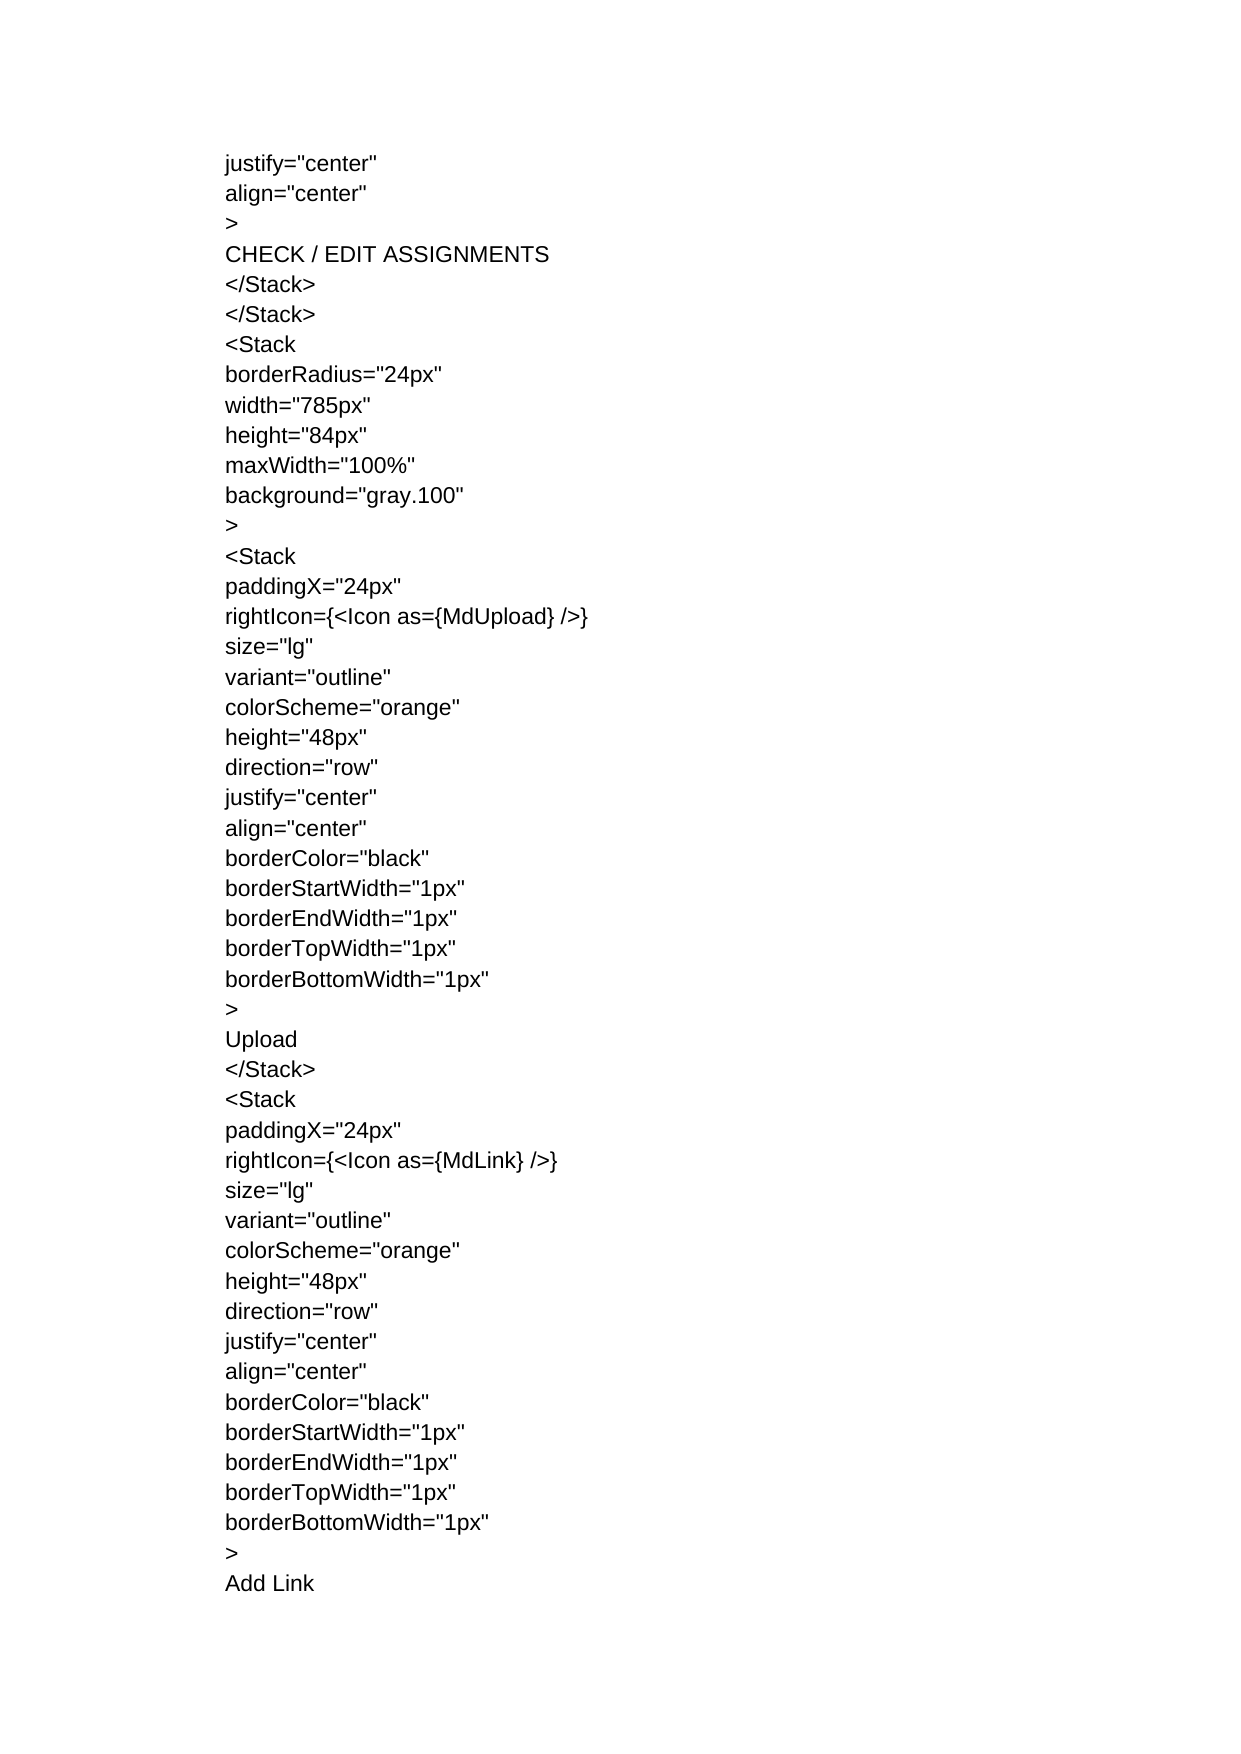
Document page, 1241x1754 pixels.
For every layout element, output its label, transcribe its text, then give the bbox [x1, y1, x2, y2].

text borderStartWidth="1px" [150, 875, 1090, 901]
text maxWidth="100%" [150, 452, 1090, 478]
text size="lg" [150, 1177, 1090, 1203]
text justify="center" [150, 1328, 1090, 1354]
text align="center" [150, 180, 1090, 207]
text borderEndWidth="1px" [150, 1449, 1090, 1475]
text direction="row" [150, 754, 1090, 781]
text borderBottomWidth="1px" [150, 966, 1090, 992]
text <Stack [150, 1086, 1090, 1113]
text borderRadius="24px" [150, 361, 1090, 388]
text <Stack [150, 543, 1090, 569]
text height="48px" [150, 724, 1090, 750]
text width="785px" [150, 392, 1090, 418]
text size="lg" [150, 633, 1090, 660]
text rightIcon={<Icon as={MdUpload} />} [150, 603, 1090, 629]
text align="center" [150, 1358, 1090, 1385]
text borderColor="black" [150, 845, 1090, 871]
text borderStartWidth="1px" [150, 1419, 1090, 1445]
text background="gray.100" [150, 482, 1090, 509]
text rightIcon={<Icon as={MdLink} />} [150, 1147, 1090, 1173]
text > [150, 1539, 1090, 1566]
text paddingX="24px" [150, 1117, 1090, 1143]
text Upload [150, 1026, 1090, 1052]
text paddingX="24px" [150, 573, 1090, 599]
text borderEndWidth="1px" [150, 905, 1090, 932]
text borderTopWidth="1px" [150, 935, 1090, 962]
text colorScheme="orange" [150, 694, 1090, 720]
text variant="outline" [150, 663, 1090, 690]
text colorScheme="orange" [150, 1237, 1090, 1264]
text borderBottomWidth="1px" [150, 1509, 1090, 1536]
text height="48px" [150, 1268, 1090, 1294]
text CHECK / EDIT ASSIGNMENTS [150, 241, 1090, 267]
text > [150, 996, 1090, 1022]
text justify="center" [150, 784, 1090, 811]
text <Stack [150, 331, 1090, 358]
text > [150, 210, 1090, 237]
text height="84px" [150, 422, 1090, 448]
text variant="outline" [150, 1207, 1090, 1234]
text align="center" [150, 814, 1090, 841]
text </Stack> [150, 271, 1090, 297]
text borderColor="black" [150, 1388, 1090, 1415]
text </Stack> [150, 301, 1090, 327]
text Add Link [150, 1570, 1090, 1596]
text justify="center" [150, 150, 1090, 176]
text </Stack> [150, 1056, 1090, 1083]
text direction="row" [150, 1298, 1090, 1324]
text borderTopWidth="1px" [150, 1479, 1090, 1506]
text > [150, 512, 1090, 539]
